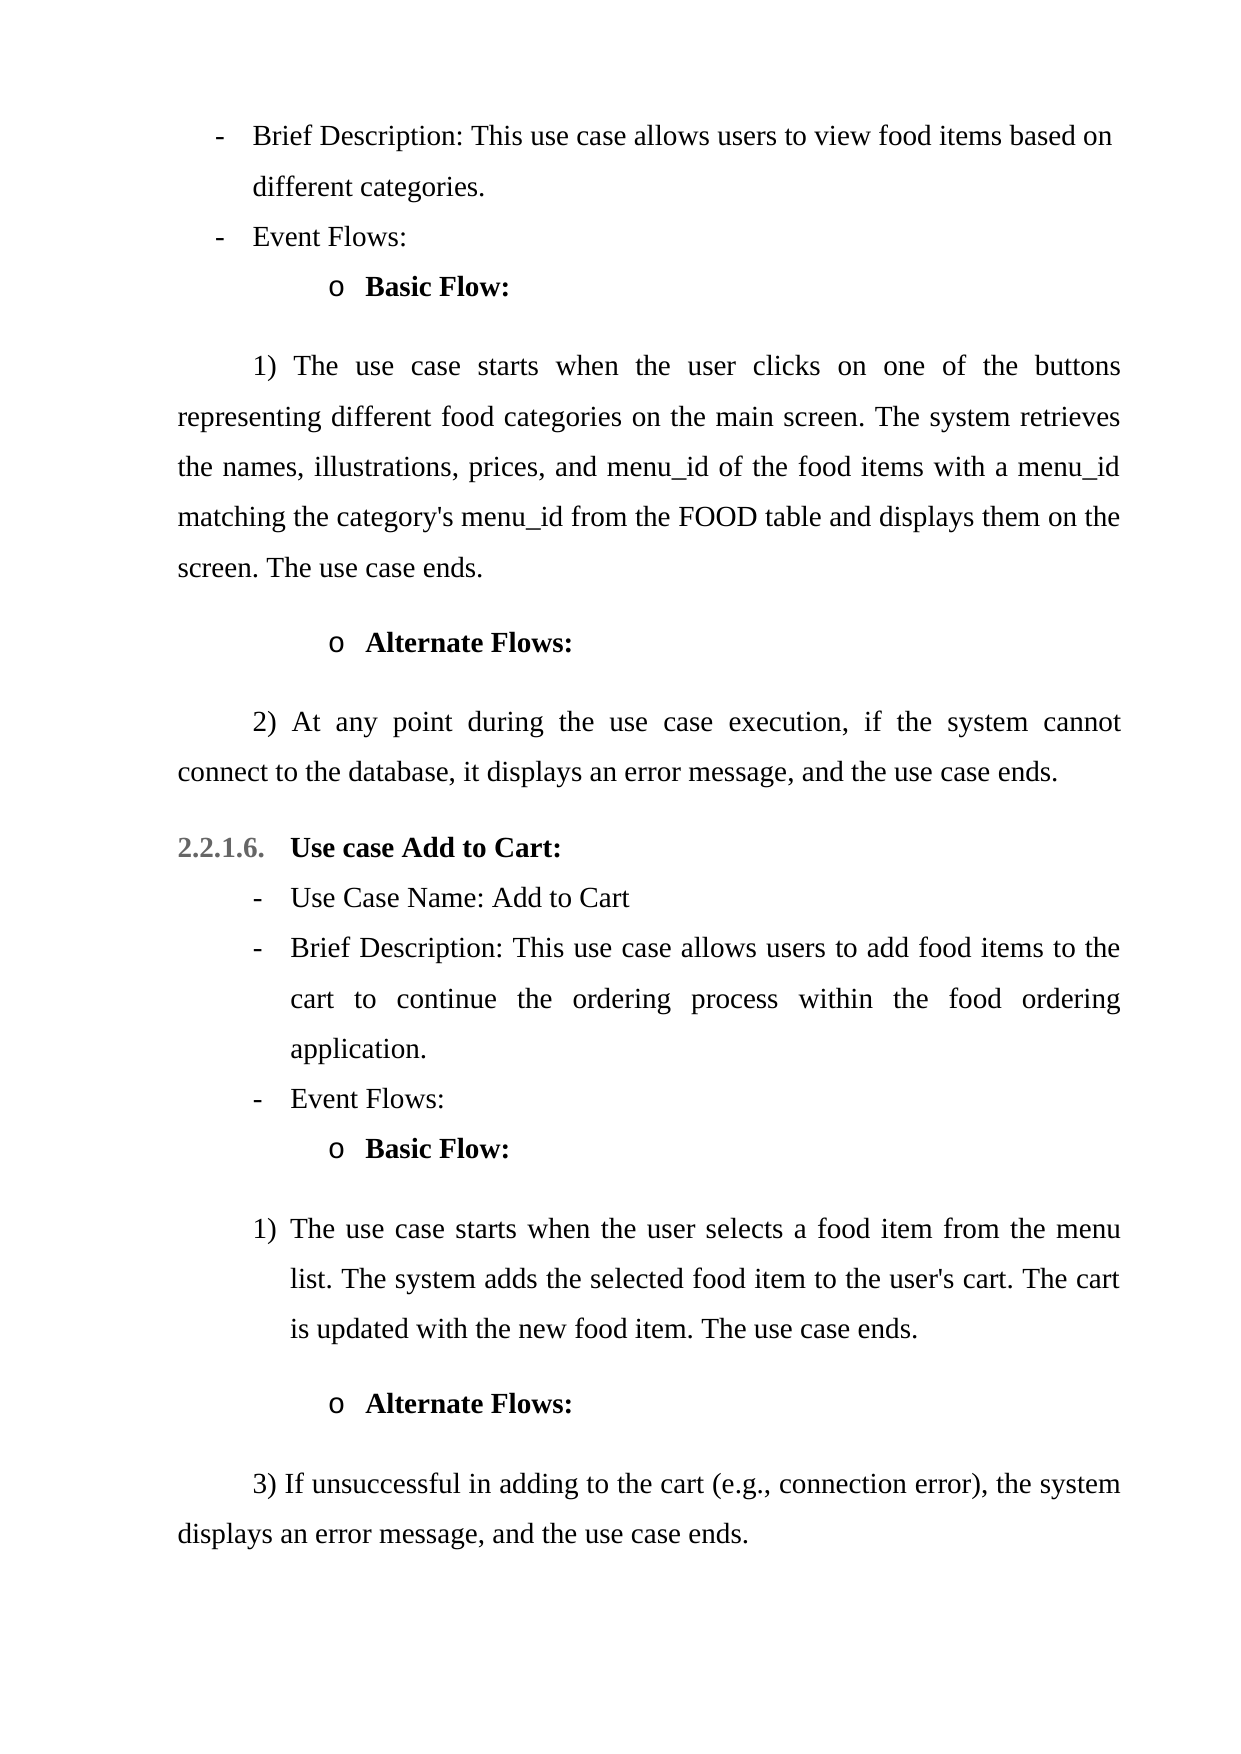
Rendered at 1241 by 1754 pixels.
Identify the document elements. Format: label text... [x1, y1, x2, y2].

list Alternate Flows: [328, 1387, 1122, 1423]
list Basic Flow: [328, 1132, 1122, 1168]
list Use Case Name: Add to Cart [253, 880, 1122, 914]
list Event Flows: [253, 1081, 1122, 1115]
list The use case starts when the user selects a food item from the menu list. The system adds the selected food item to the user's cart. The cart is updated with the new food item. The use case ends. [252, 1211, 1122, 1345]
list Event Flows: [215, 219, 1122, 253]
text 2) At any point during the use case execution, if the system cannot connect to the database, it displays an error message, and the use case ends. [177, 704, 1122, 788]
list Basic Flow: [328, 269, 1122, 306]
text 3) If unsuccessful in adding to the cart (e.g., connection error), the system displays an error message, and the use case ends. [177, 1466, 1122, 1549]
list Brief Description: This use case allows users to view food items based on different categories. [215, 118, 1122, 202]
subtitle Use case Add to Cart: [177, 830, 1122, 863]
text 1) The use case starts when the user clicks on one of the buttons representing different food categories on the main screen. The system retrieves the names, illustrations, prices, and menu_id of the food items with a menu_id matching the category's menu_id from the FOOD table and displays them on the screen. The use case ends. [177, 348, 1122, 583]
list Brief Description: This use case allows users to add food items to the cart to continue the ordering process within the food ordering application. [253, 930, 1122, 1064]
list Alternate Flows: [328, 625, 1122, 661]
